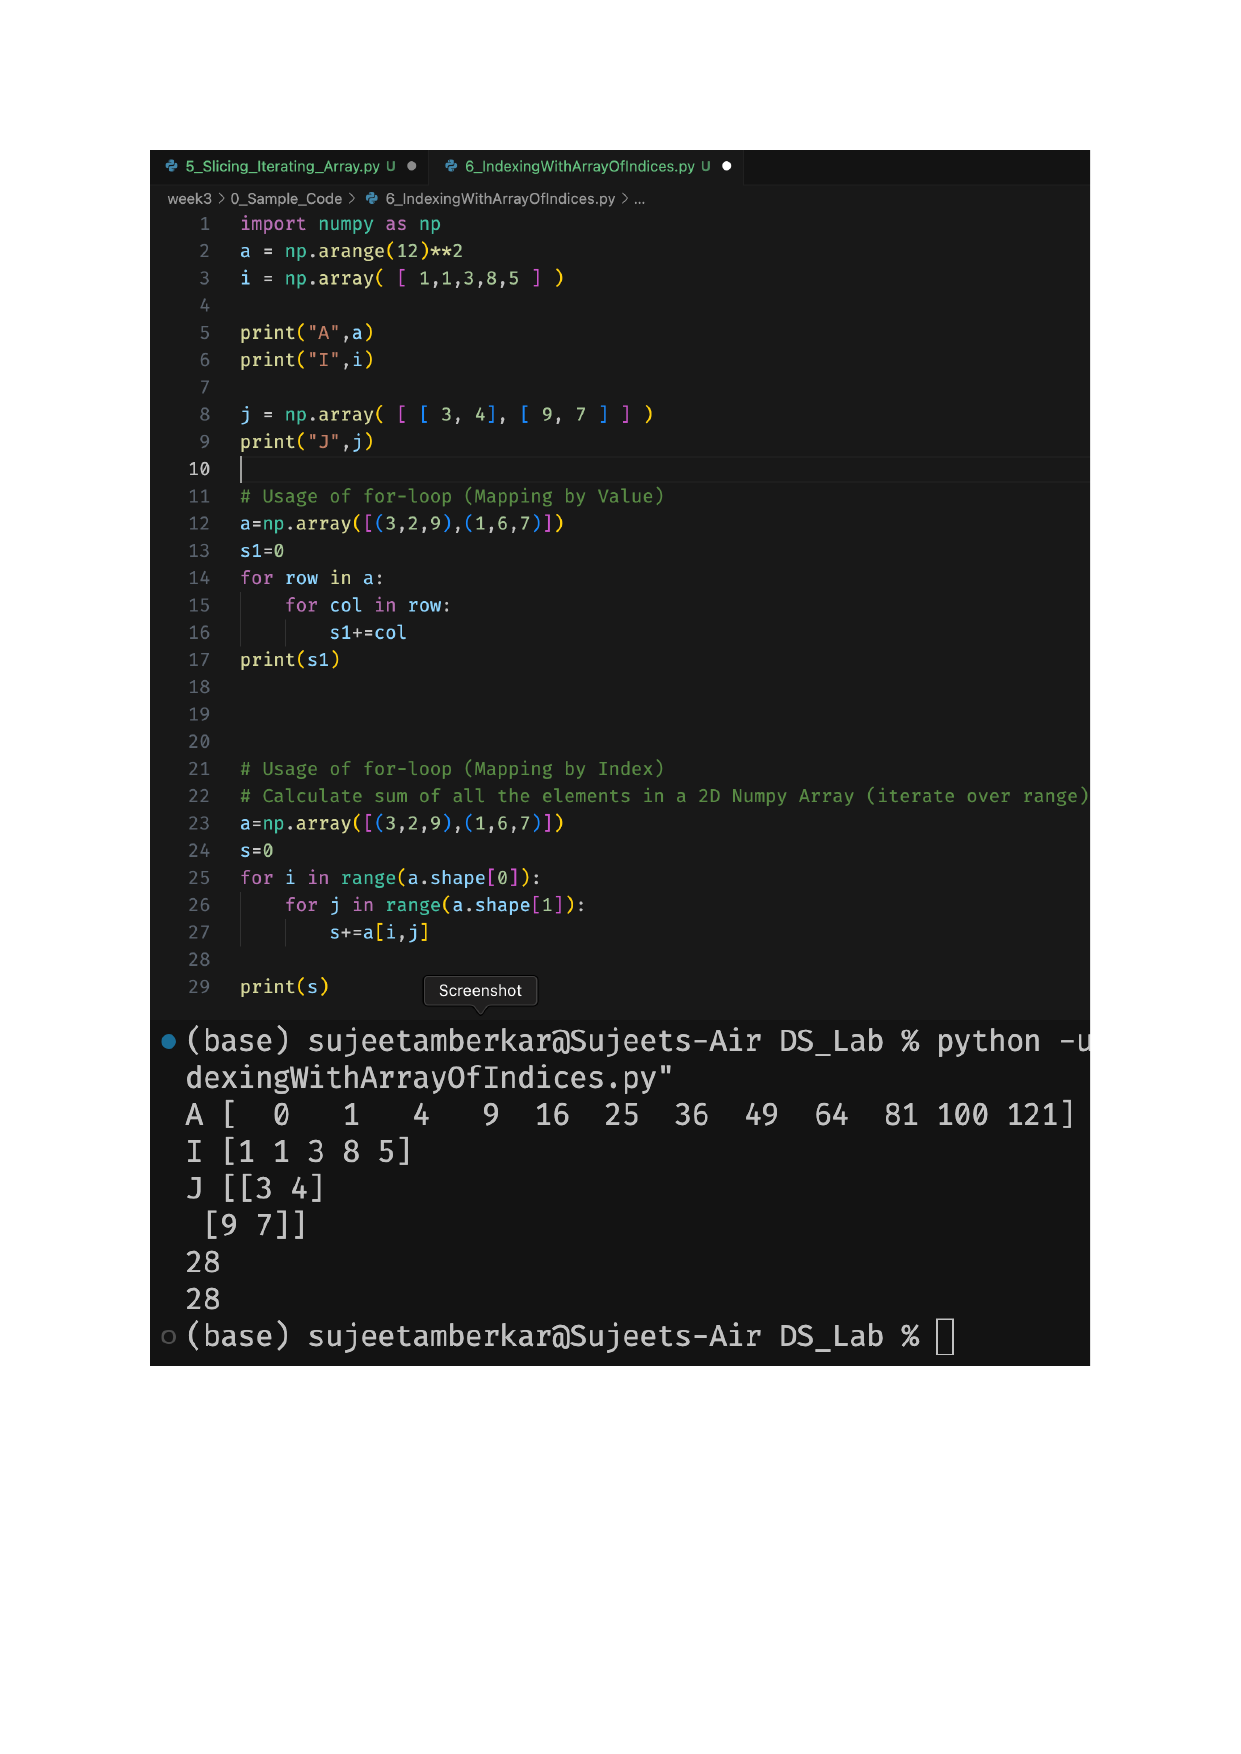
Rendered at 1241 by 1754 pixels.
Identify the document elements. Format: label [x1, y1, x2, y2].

picture [150, 150, 1091, 1366]
